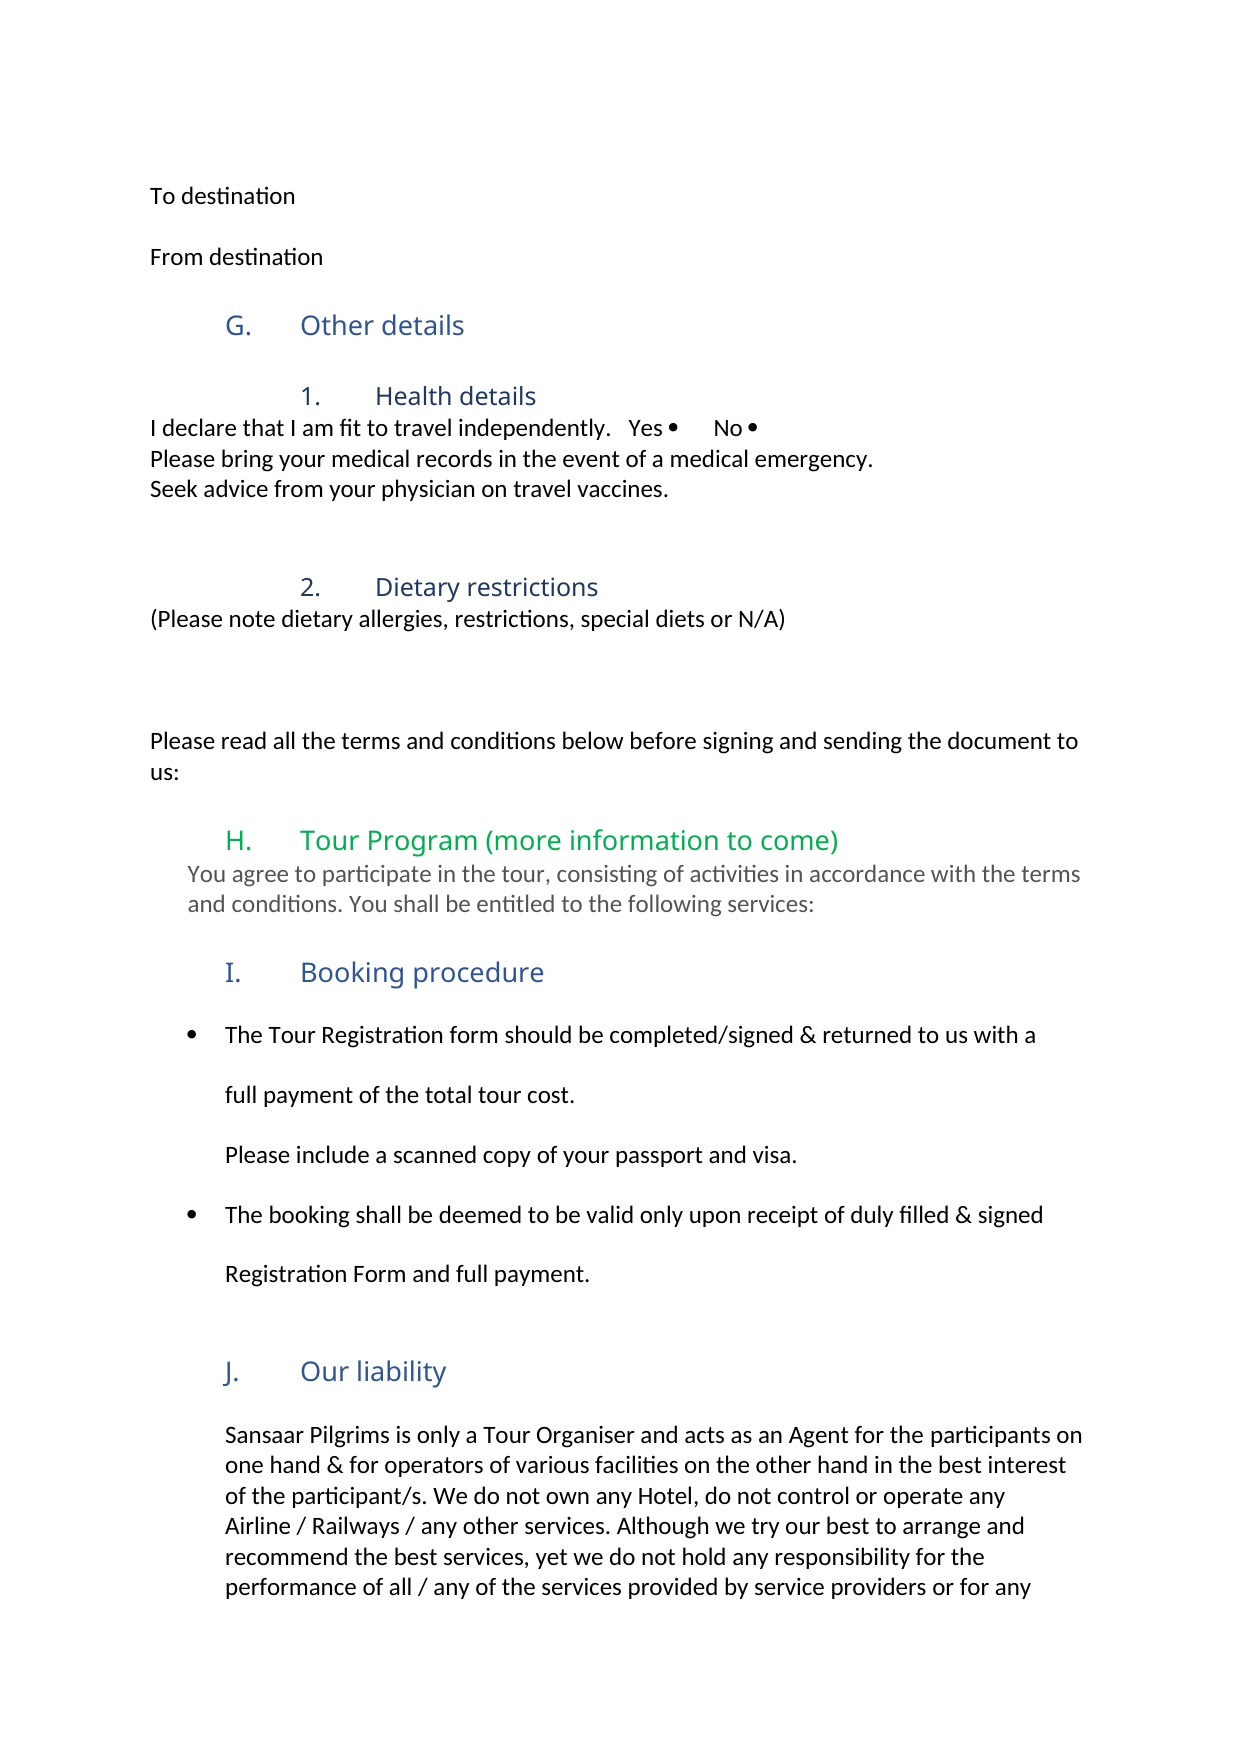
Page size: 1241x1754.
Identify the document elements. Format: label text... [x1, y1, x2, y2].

subtitle Our liability [225, 1353, 1090, 1390]
text Seek advice from your physician on travel vaccines. [150, 473, 1090, 504]
subtitle Other details [225, 307, 1090, 344]
subtitle Dietary restrictions [300, 569, 1090, 603]
text You agree to participate in the tour, consisting of activities in accordance with the terms and conditions. You shall be entitled to the following services: [187, 858, 1090, 919]
text full payment of the total tour cost. [225, 1079, 1090, 1110]
text Please include a scanned copy of your passport and visa. [225, 1139, 1090, 1169]
text Registration Form and full payment. [225, 1258, 1090, 1289]
text Please bring your medical records in the event of a medical emergency. [150, 443, 1090, 473]
subtitle Booking procedure [225, 954, 1090, 991]
text I declare that I am fit to travel independently. Yes No [150, 412, 1090, 443]
list The booking shall be deemed to be valid only upon receipt of duly filled & signed [187, 1199, 1090, 1229]
subtitle Health details [300, 378, 1090, 412]
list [225, 1419, 1090, 1602]
text To destination [150, 181, 1090, 211]
text (Please note dietary allergies, restrictions, special diets or N/A) [150, 603, 1090, 634]
text From destination [150, 242, 1090, 272]
subtitle Tour Program (more information to come) [225, 821, 1090, 858]
text Please read all the terms and conditions below before signing and sending the document to us: [150, 725, 1090, 786]
list The Tour Registration form should be completed/signed & returned to us with a [187, 1020, 1090, 1050]
